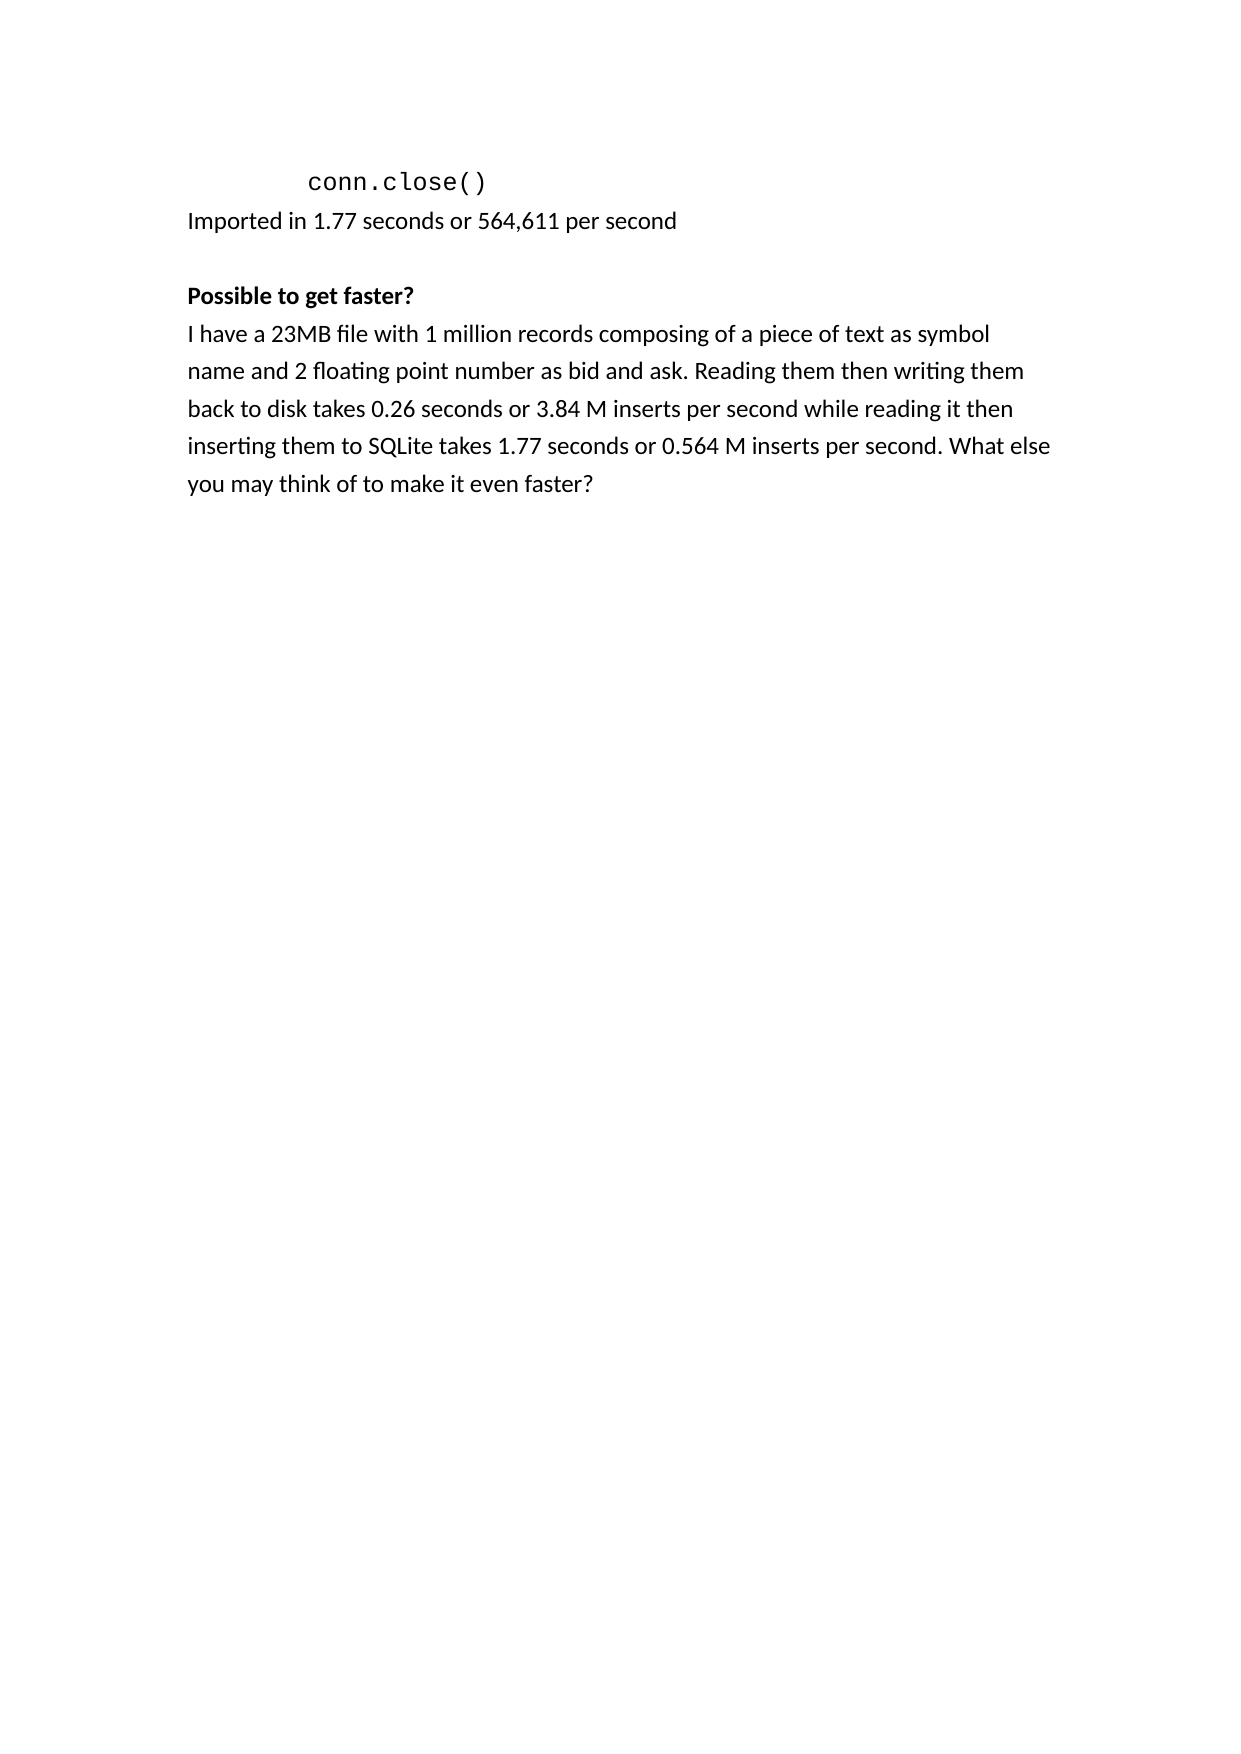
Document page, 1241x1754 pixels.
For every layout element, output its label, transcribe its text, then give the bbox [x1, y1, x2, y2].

text conn.close() [187, 164, 1053, 202]
text I have a 23MB file with 1 million records composing of a piece of text as symbol name and 2 floating point number as bid and ask. Reading them then writing them back to disk takes 0.26 seconds or 3.84 M inserts per second while reading it then inserting them to SQLite takes 1.77 seconds or 0.564 M inserts per second. What else you may think of to make it even faster? [187, 314, 1053, 502]
text Possible to get faster? [187, 277, 1053, 314]
text Imported in 1.77 seconds or 564,611 per second [187, 202, 1053, 239]
